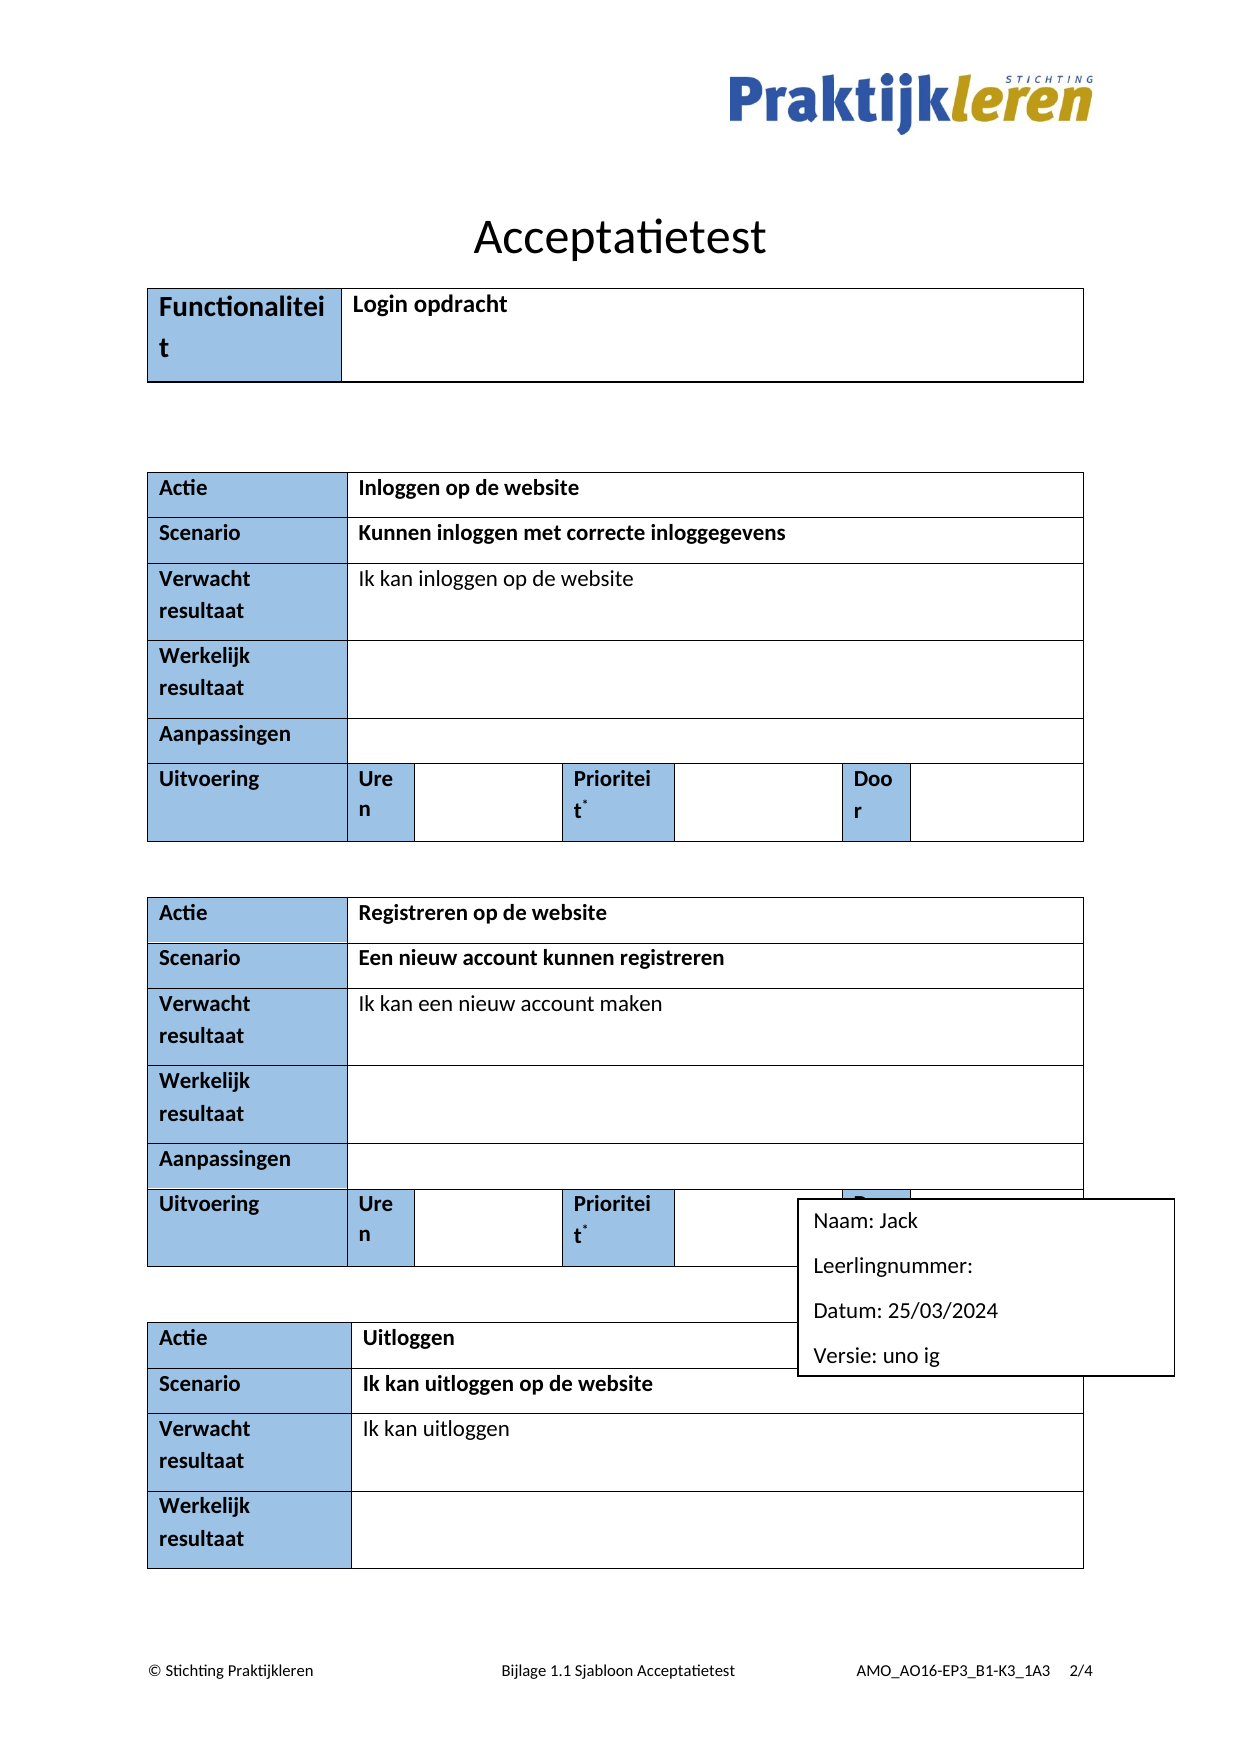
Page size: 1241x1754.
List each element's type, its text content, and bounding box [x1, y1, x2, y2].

table_cell Ik kan een nieuw account maken [348, 989, 1083, 1065]
table_cell Prioriteit* [563, 1190, 674, 1266]
table_cell Uren [348, 764, 414, 841]
table_header Login opdracht [342, 289, 1083, 381]
table_cell Werkelijk resultaat [148, 1066, 347, 1143]
table_cell Verwacht resultaat [148, 989, 347, 1065]
table_cell [348, 641, 1083, 718]
table_header Actie [148, 473, 347, 517]
table_cell Uitvoering [148, 764, 347, 841]
table_cell [348, 719, 1083, 763]
subtitle Acceptatietest [148, 205, 1093, 266]
table_cell Een nieuw account kunnen registreren [348, 944, 1083, 988]
table_cell [911, 1190, 1083, 1198]
table_header Functionaliteit [148, 289, 341, 381]
table_header Uitloggen [352, 1323, 797, 1368]
table_cell Werkelijk resultaat [148, 1492, 351, 1568]
table_cell [352, 1492, 1083, 1568]
table_cell Ik kan uitloggen op de website [352, 1369, 1083, 1413]
table_cell Ik kan uitloggen [352, 1414, 1083, 1491]
table_cell [675, 764, 842, 841]
table_header Inloggen op de website [348, 473, 1083, 517]
table_cell Uitvoering [148, 1190, 347, 1266]
table_cell Scenario [148, 518, 347, 563]
table_cell Uren [348, 1190, 414, 1266]
table_cell Aanpassingen [148, 1144, 347, 1188]
table_cell Ik kan inloggen op de website [348, 564, 1083, 640]
table_cell Werkelijk resultaat [148, 641, 347, 718]
table_cell Scenario [148, 1369, 351, 1413]
table_cell Verwacht resultaat [148, 564, 347, 640]
table_cell Prioriteit [563, 764, 674, 841]
picture [730, 73, 1093, 135]
table_header Actie [148, 898, 347, 942]
table_cell [348, 1144, 1083, 1188]
table_cell Kunnen inloggen met correcte inloggegevens [348, 518, 1083, 563]
table_cell [675, 1190, 842, 1266]
table_cell Verwacht resultaat [148, 1414, 351, 1491]
table_cell Scenario [148, 944, 347, 988]
table_cell Aanpassingen [148, 719, 347, 763]
table_cell [415, 1190, 562, 1266]
table_cell [415, 764, 562, 841]
table_cell [911, 764, 1083, 841]
table_header Registreren op de website [348, 898, 1083, 942]
table_cell [348, 1066, 1083, 1143]
table_header Actie [148, 1323, 351, 1368]
table_cell Door [843, 764, 910, 841]
